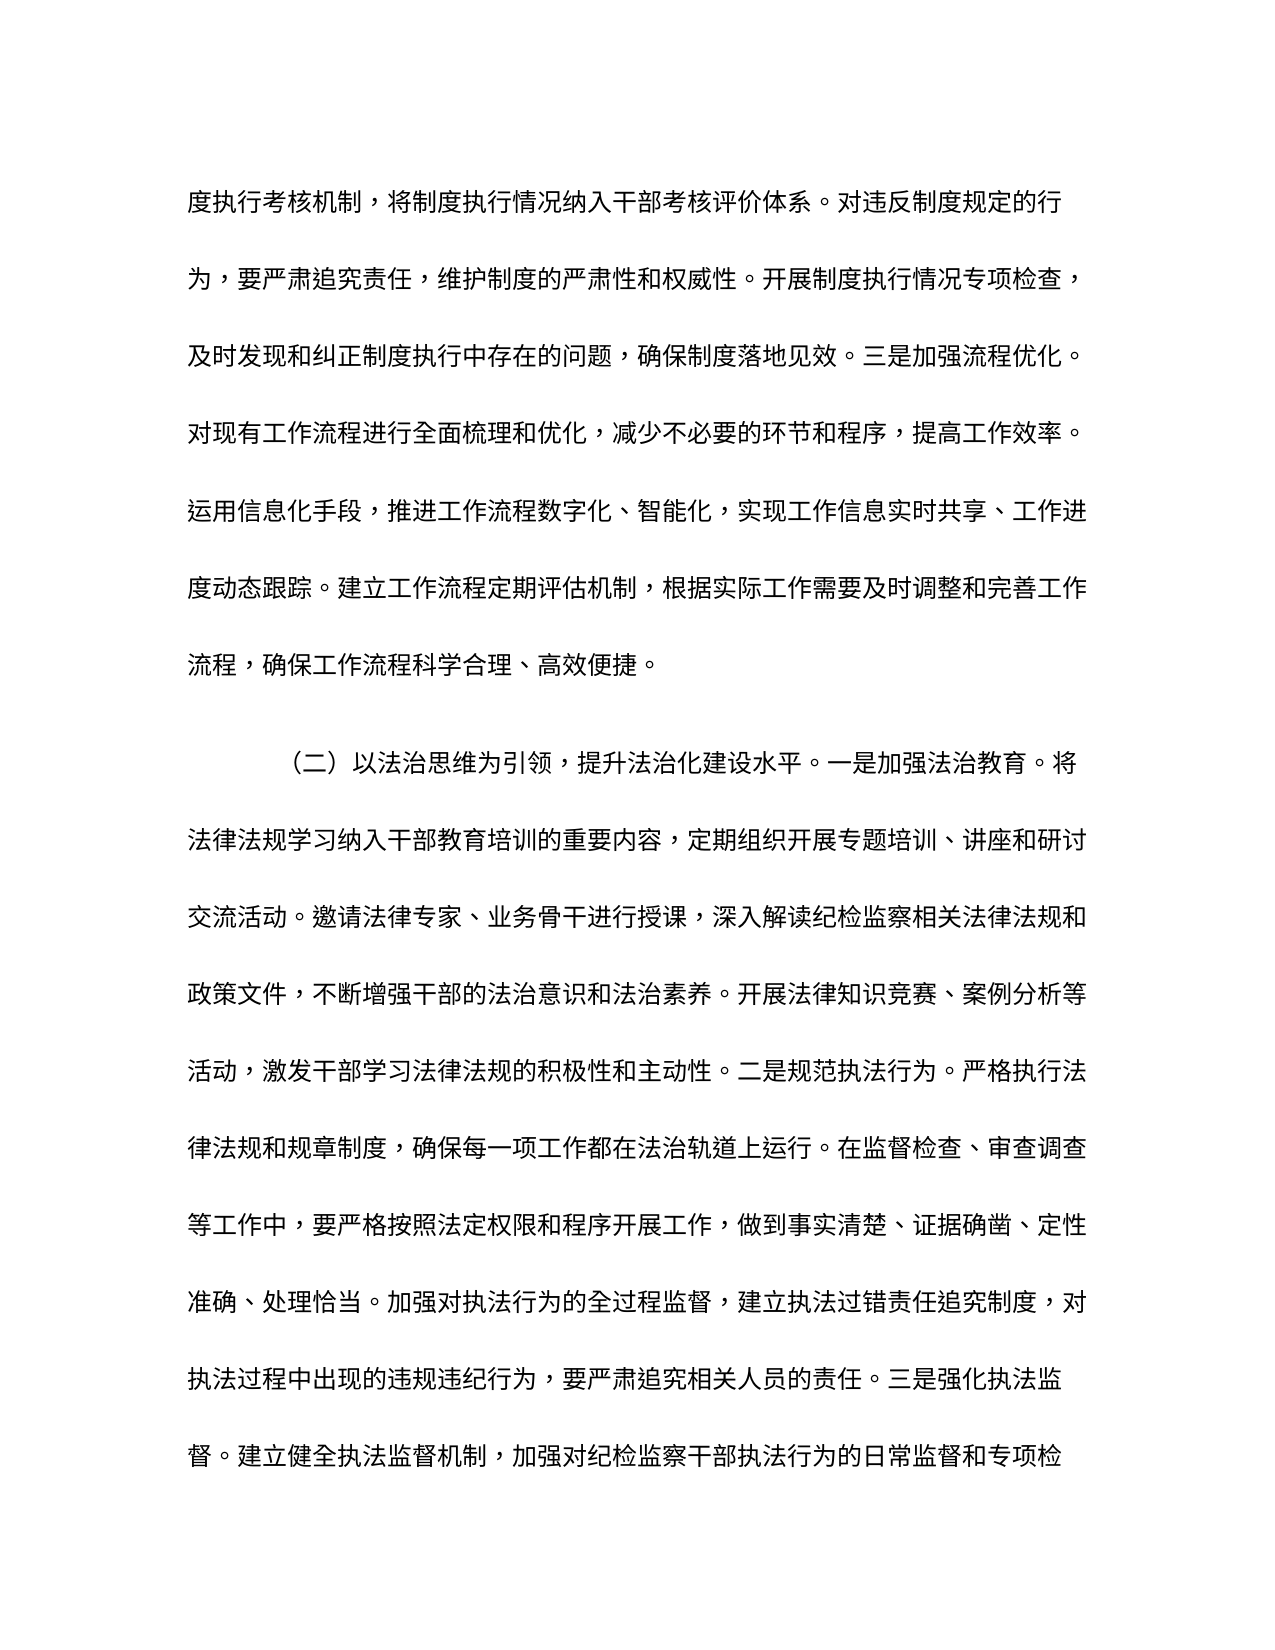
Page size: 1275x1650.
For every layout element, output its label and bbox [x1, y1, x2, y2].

text [187, 150, 1087, 689]
text [187, 710, 1087, 1481]
